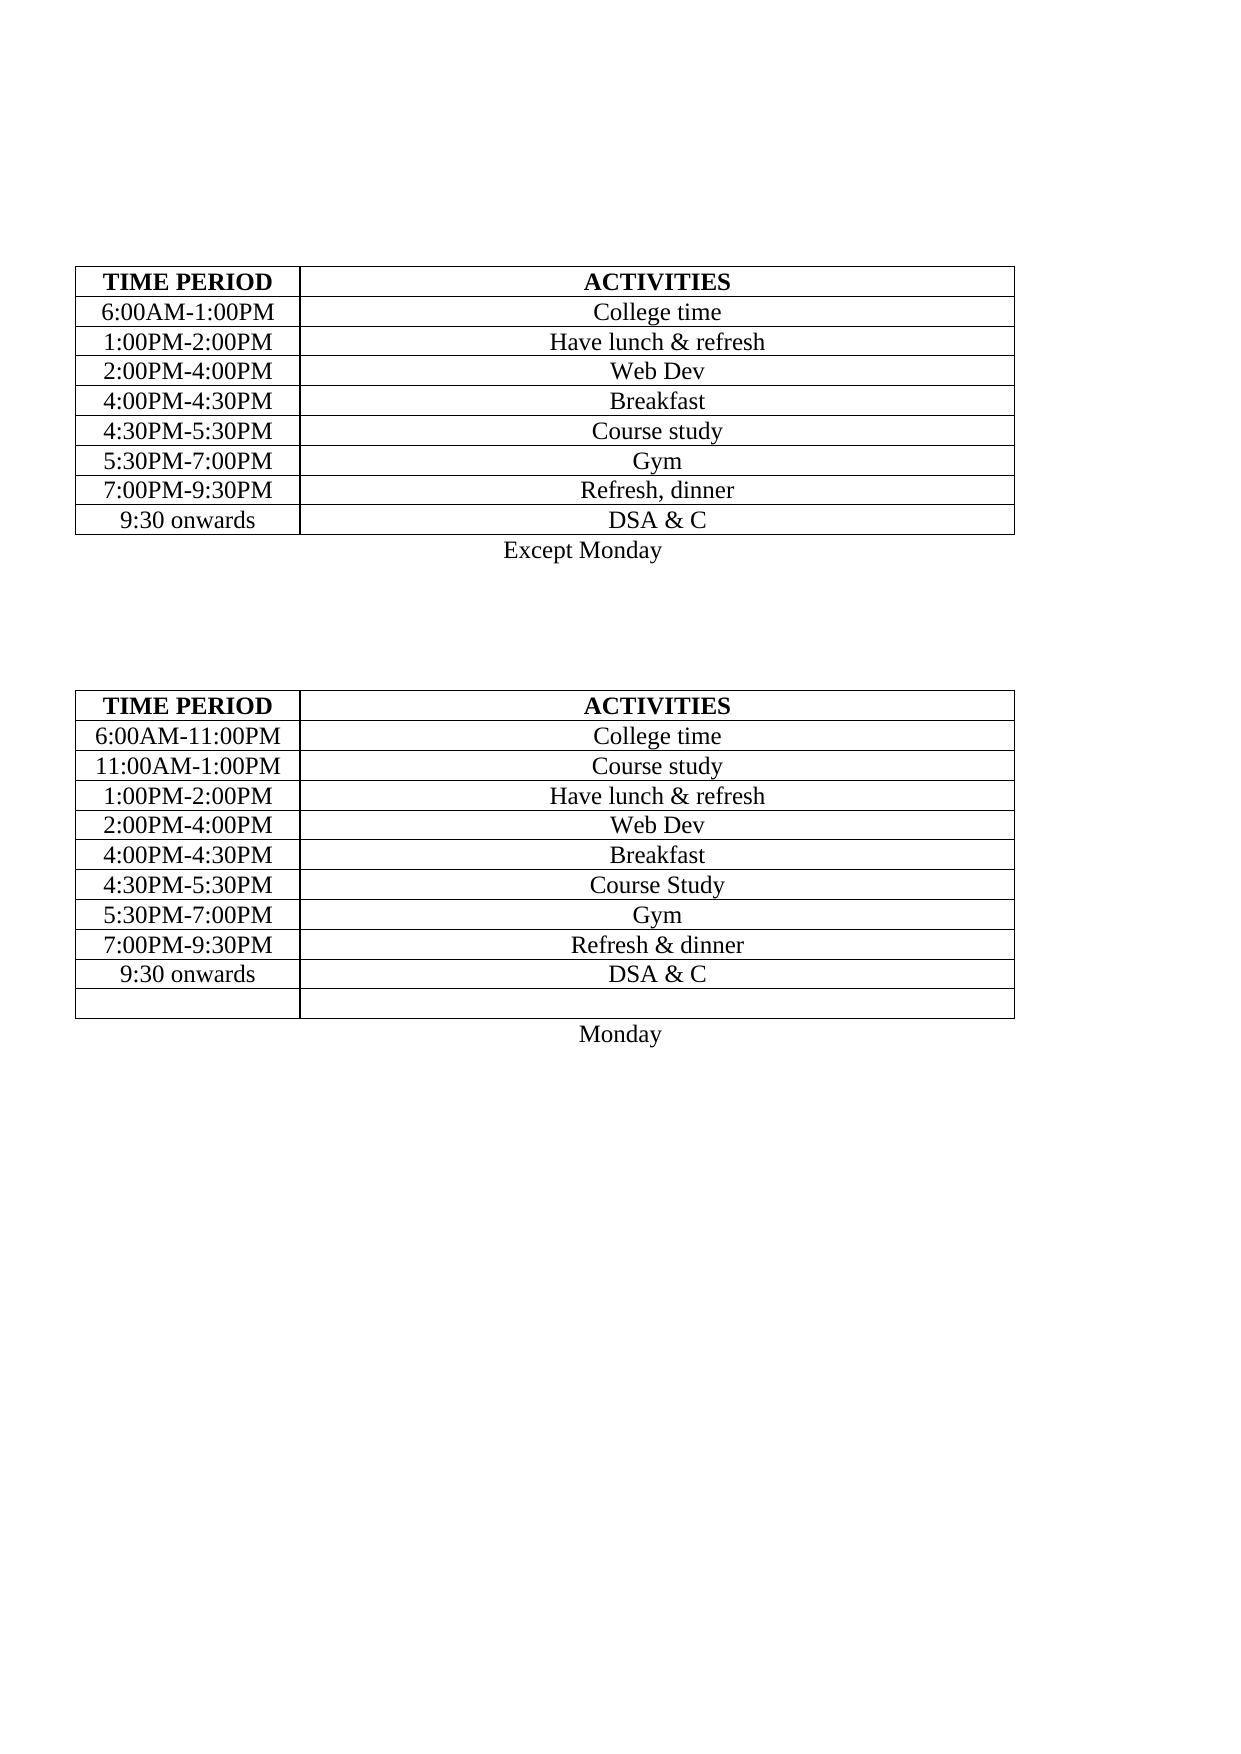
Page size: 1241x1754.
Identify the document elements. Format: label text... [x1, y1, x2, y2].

table_cell Course Study [301, 870, 1014, 899]
table_cell 6:00AM-11:00PM [76, 721, 299, 750]
table_cell 5:30PM-7:00PM [76, 446, 299, 474]
table_cell Have lunch & refresh [301, 781, 1014, 809]
table_cell 2:00PM-4:00PM [76, 811, 299, 839]
table_cell Refresh, dinner [301, 476, 1014, 504]
table_cell Course study [301, 751, 1014, 780]
table_cell Web Dev [301, 811, 1014, 839]
table_cell 5:30PM-7:00PM [76, 900, 299, 929]
table_cell 7:00PM-9:30PM [76, 476, 299, 504]
table_cell 4:00PM-4:30PM [76, 386, 299, 415]
table_cell 9:30 onwards [76, 960, 299, 988]
table_cell [301, 989, 1014, 1018]
table_cell 6:00AM-1:00PM [76, 297, 299, 326]
table_cell 1:00PM-2:00PM [76, 327, 299, 355]
table_cell 11:00AM-1:00PM [76, 751, 299, 780]
table_cell Refresh & dinner [301, 930, 1014, 958]
table_cell Gym [301, 900, 1014, 929]
table_header ACTIVITIES [301, 267, 1014, 296]
table_cell Breakfast [301, 840, 1014, 869]
table_cell Gym [301, 446, 1014, 474]
table_cell DSA & C [301, 960, 1014, 988]
table_cell Web Dev [301, 356, 1014, 385]
text Except Monday [75, 535, 1090, 564]
table_cell Breakfast [301, 386, 1014, 415]
table_cell 4:30PM-5:30PM [76, 870, 299, 899]
text Monday [150, 1019, 1090, 1048]
table_cell [76, 989, 299, 1018]
table_header TIME PERIOD [76, 691, 299, 720]
table_cell College time [301, 297, 1014, 326]
table_cell 4:00PM-4:30PM [76, 840, 299, 869]
table_cell Course study [301, 416, 1014, 445]
table_cell 4:30PM-5:30PM [76, 416, 299, 445]
table_cell 1:00PM-2:00PM [76, 781, 299, 809]
table_cell 9:30 onwards [76, 505, 299, 534]
table_cell College time [301, 721, 1014, 750]
table_cell 2:00PM-4:00PM [76, 356, 299, 385]
table_header TIME PERIOD [76, 267, 299, 296]
table_cell Have lunch & refresh [301, 327, 1014, 355]
table_cell 7:00PM-9:30PM [76, 930, 299, 958]
table_header ACTIVITIES [301, 691, 1014, 720]
table_cell DSA & C [301, 505, 1014, 534]
